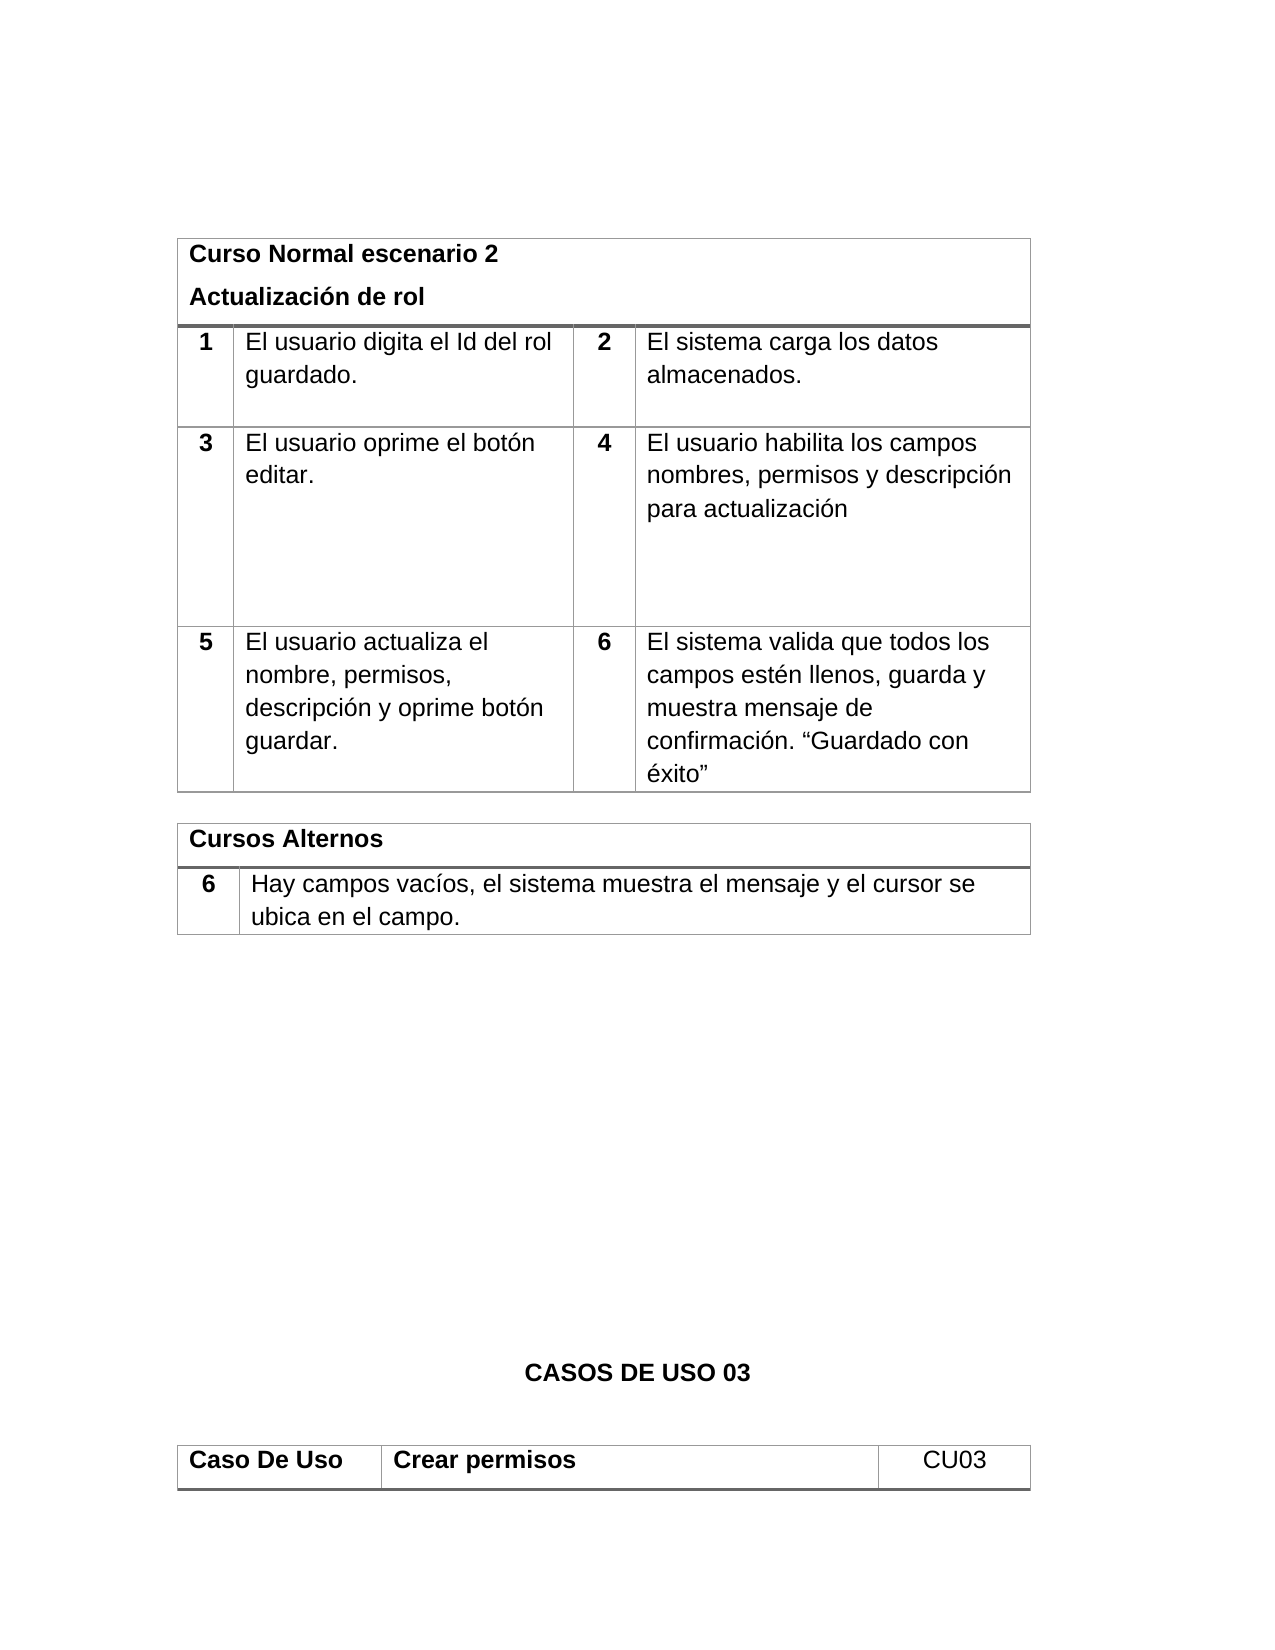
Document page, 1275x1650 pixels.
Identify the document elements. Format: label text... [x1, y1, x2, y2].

table_cell 5 [178, 627, 233, 791]
table_cell El usuario oprime el botón editar. [234, 428, 573, 626]
table_header Caso De Uso [178, 1446, 381, 1487]
table_cell Hay campos vacíos, el sistema muestra el mensaje y el cursor se ubica en el campo. [240, 869, 1030, 934]
table_header Curso Normal escenario 2 Actualización de rol [178, 239, 1030, 324]
table_cell El usuario digita el Id del rol guardado. [234, 328, 573, 426]
table_header Crear permisos [382, 1446, 878, 1487]
table_cell El usuario habilita los campos nombres, permisos y descripción para actualización [636, 428, 1030, 626]
table_header Cursos Alternos [178, 824, 1030, 866]
table_header CU03 [879, 1446, 1030, 1487]
table_cell 1 [178, 328, 233, 426]
table_cell El usuario actualiza el nombre, permisos, descripción y oprime botón guardar. [234, 627, 573, 791]
table_cell 4 [574, 428, 635, 626]
table_cell El sistema valida que todos los campos estén llenos, guarda y muestra mensaje de confirmación. “Guardado con éxito” [636, 627, 1030, 791]
table_cell El sistema carga los datos almacenados. [636, 328, 1030, 426]
text CASOS DE USO 03 [177, 1358, 1098, 1387]
table_cell 6 [574, 627, 635, 791]
table_cell 6 [178, 869, 239, 934]
table_cell 2 [574, 328, 635, 426]
table_cell 3 [178, 428, 233, 626]
